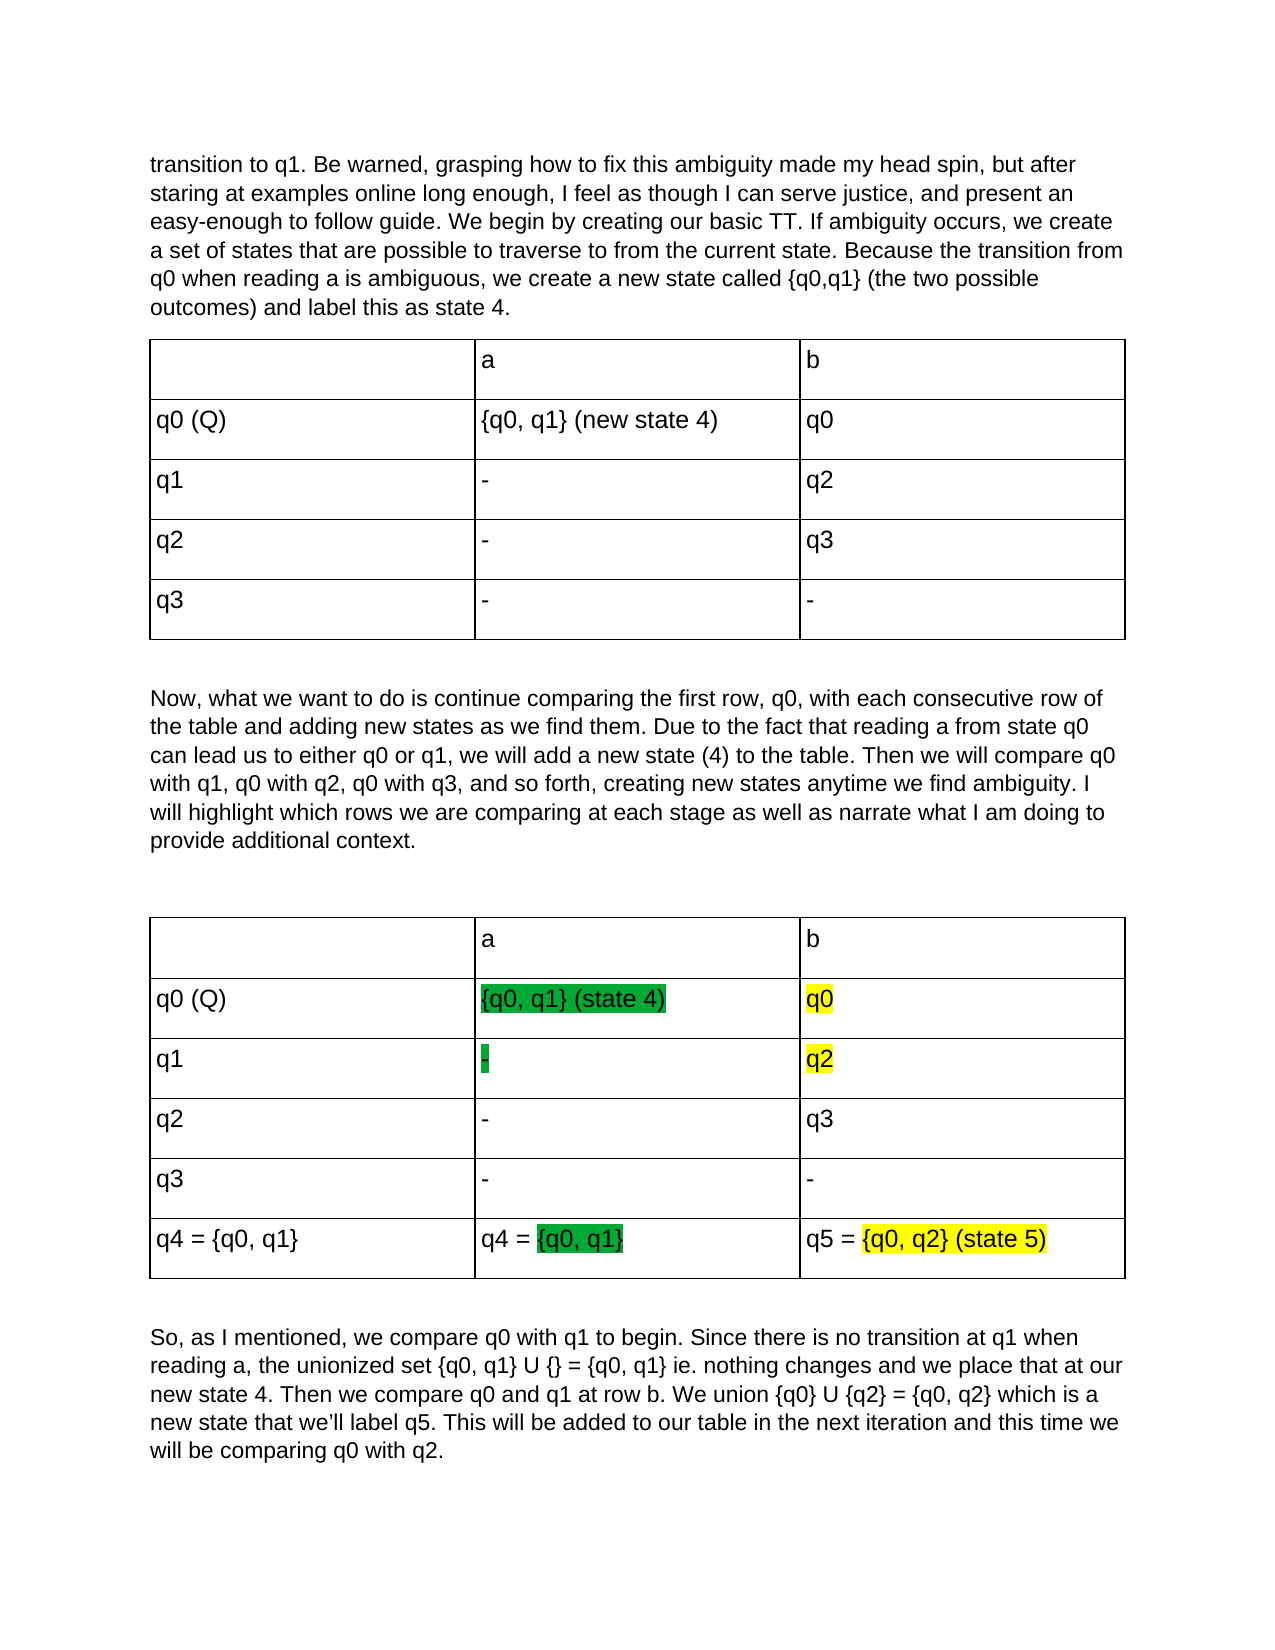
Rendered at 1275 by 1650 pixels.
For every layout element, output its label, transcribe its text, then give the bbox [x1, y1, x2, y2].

table_cell - [476, 580, 799, 639]
table_header [151, 918, 474, 977]
table_cell q2 [151, 520, 474, 579]
table_cell q3 [801, 520, 1124, 579]
table_cell q2 [801, 460, 1124, 519]
table_cell {q0, q1} (new state 4) [476, 400, 799, 459]
text So, as I mentioned, we compare q0 with q1 to begin. Since there is no transition at q1 when reading a, the unionized set {q0, q1} U {} = {q0, q1} ie. nothing changes and we place that at our new state 4. Then we compare q0 and q1 at row b. We union {q0} U {q2} = {q0, q2} which is a new state that we’ll label q5. This will be added to our table in the next iteration and this time we will be comparing q0 with q2. [150, 1324, 1125, 1464]
table_header b [801, 340, 1124, 399]
table_cell q4 = {q0, q1} [476, 1219, 799, 1277]
table_cell q3 [151, 1159, 474, 1217]
table_cell q2 [151, 1099, 474, 1157]
table_cell - [476, 1159, 799, 1217]
table_cell - [801, 580, 1124, 639]
table_cell q3 [151, 580, 474, 639]
table_cell q2 [801, 1039, 1124, 1097]
table_cell q4 = {q0, q1} [151, 1219, 474, 1277]
table_cell q3 [801, 1099, 1124, 1157]
table_cell {q0, q1} (state 4) [476, 979, 799, 1037]
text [150, 151, 1125, 320]
table_cell q5 = {q0, q2} (state 5) [801, 1219, 1124, 1277]
table_cell q0 [801, 400, 1124, 459]
table_header [151, 340, 474, 399]
table_cell - [476, 1039, 799, 1097]
table_header a [476, 340, 799, 399]
table_cell - [476, 1099, 799, 1157]
table_cell - [476, 520, 799, 579]
table_cell q0 (Q) [151, 400, 474, 459]
table_cell q0 (Q) [151, 979, 474, 1037]
table_cell q0 [801, 979, 1124, 1037]
table_cell q1 [151, 460, 474, 519]
table_cell - [801, 1159, 1124, 1217]
table_cell q1 [151, 1039, 474, 1097]
text Now, what we want to do is continue comparing the first row, q0, with each consecutive row of the table and adding new states as we find them. Due to the fact that reading a from state q0 can lead us to either q0 or q1, we will add a new state (4) to the table. Then we will compare q0 with q1, q0 with q2, q0 with q3, and so forth, creating new states anytime we find ambiguity. I will highlight which rows we are comparing at each stage as well as narrate what I am doing to provide additional context. [150, 685, 1125, 853]
table_cell - [476, 460, 799, 519]
table_header b [801, 918, 1124, 977]
table_header a [476, 918, 799, 977]
